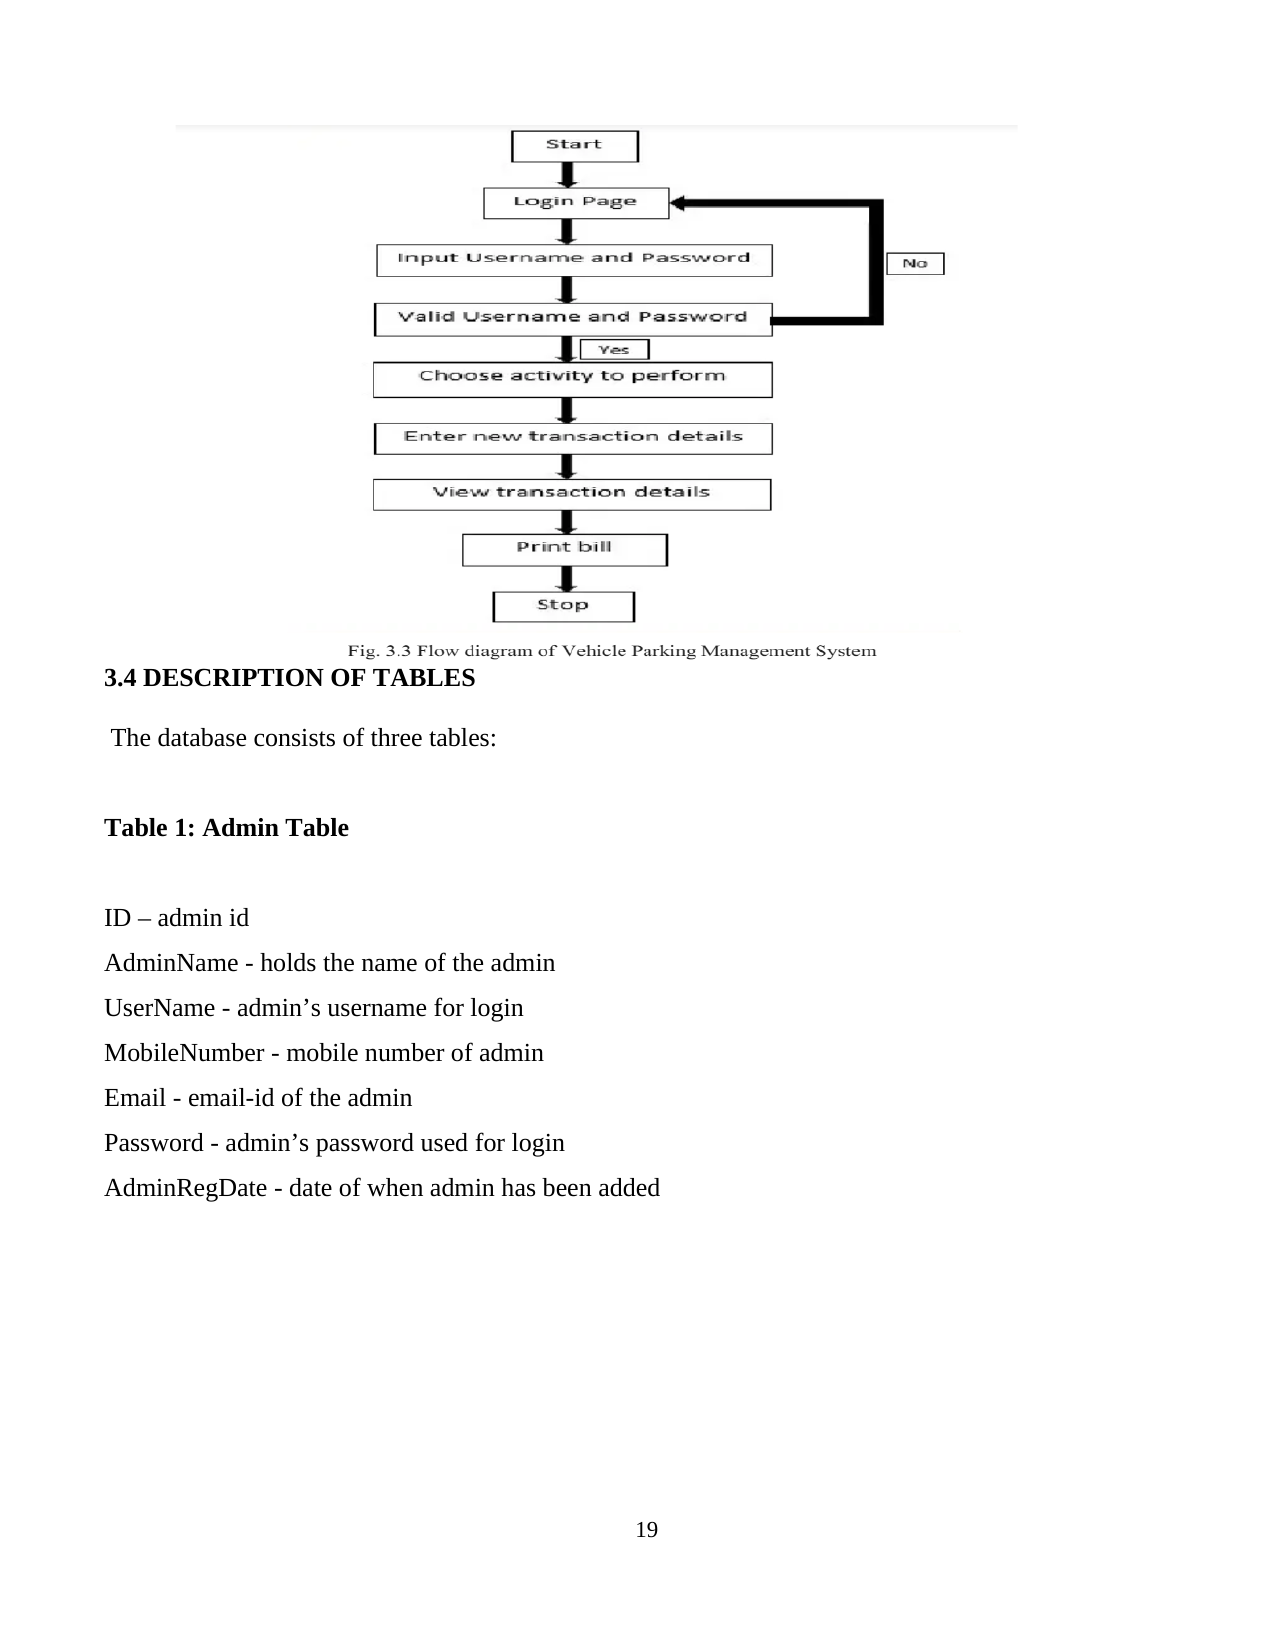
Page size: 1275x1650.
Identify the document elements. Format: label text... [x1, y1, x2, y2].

text MobileNumber - mobile number of admin [104, 1037, 1189, 1067]
text The database consists of three tables: [104, 722, 1189, 752]
text Password - admin’s password used for login [104, 1127, 1189, 1157]
text UserName - admin’s username for login [104, 992, 1189, 1022]
text ID – admin id [104, 902, 1189, 932]
text 3.4 DESCRIPTION OF TABLES [104, 662, 1189, 692]
picture [175, 125, 1018, 662]
text Email - email-id of the admin [104, 1082, 1189, 1112]
text Table 1: Admin Table [104, 812, 1189, 842]
text AdminName - holds the name of the admin [104, 947, 1189, 977]
text AdminRegDate - date of when admin has been added [104, 1172, 1189, 1202]
